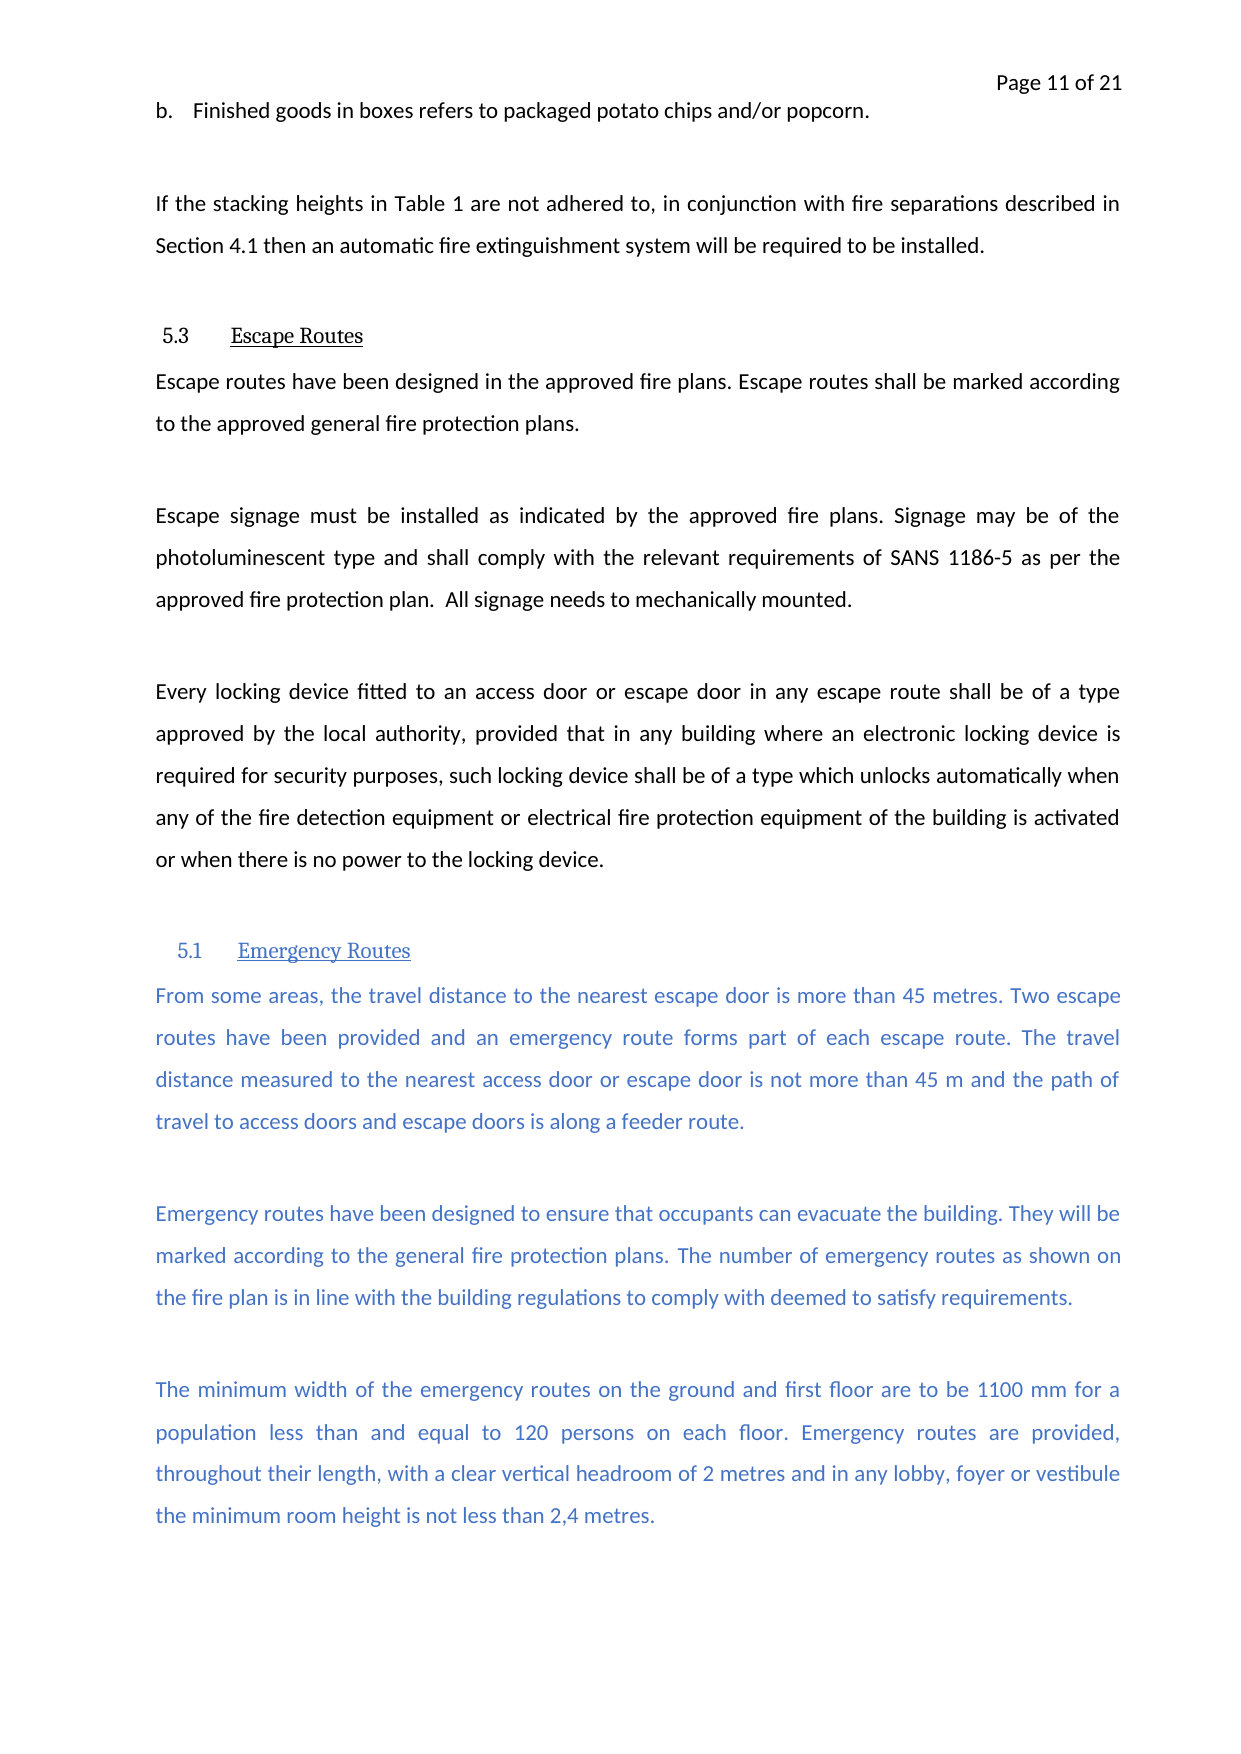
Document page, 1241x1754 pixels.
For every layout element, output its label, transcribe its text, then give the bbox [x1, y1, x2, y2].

subtitle Escape Routes [162, 323, 1122, 349]
text Emergency routes have been designed to ensure that occupants can evacuate the building. They will be marked according to the general fire protection plans. The number of emergency routes as shown on the fire plan is in line with the building regulations to comply with deemed to satisfy requirements. [155, 1199, 1122, 1311]
text Every locking device fitted to an access door or escape door in any escape route shall be of a type approved by the local authority, provided that in any building where an electronic locking device is required for security purposes, such locking device shall be of a type which unlocks automatically when any of the fire detection equipment or electrical fire protection equipment of the building is activated or when there is no power to the locking device. [155, 677, 1122, 873]
subtitle Emergency Routes [177, 937, 1122, 964]
text Escape signage must be installed as indicated by the approved fire plans. Signage may be of the photoluminescent type and shall comply with the relevant requirements of SANS 1186-5 as per the approved fire protection plan. All signage needs to mechanically mounted. [155, 501, 1122, 613]
text The minimum width of the emergency routes on the ground and first floor are to be 1100 mm for a population less than and equal to 120 persons on each floor. Emergency routes are provided, throughout their length, with a clear vertical headroom of 2 metres and in any lobby, foyer or vestibule the minimum room height is not less than 2,4 metres. [155, 1376, 1122, 1529]
text From some areas, the travel distance to the nearest escape door is more than 45 metres. Two escape routes have been provided and an emergency route forms part of each escape route. The travel distance measured to the nearest access door or escape door is not more than 45 m and the path of travel to access doors and escape doors is along a feeder route. [155, 981, 1122, 1135]
text If the stacking heights in Table 1 are not adhered to, in conjunction with fire separations described in Section 4.1 then an automatic fire extinguishment system will be required to be installed. [155, 189, 1122, 259]
list Finished goods in boxes refers to packaged potato chips and/or popcorn. [155, 97, 1122, 124]
text Escape routes have been designed in the approved fire plans. Escape routes shall be marked according to the approved general fire protection plans. [155, 367, 1122, 437]
